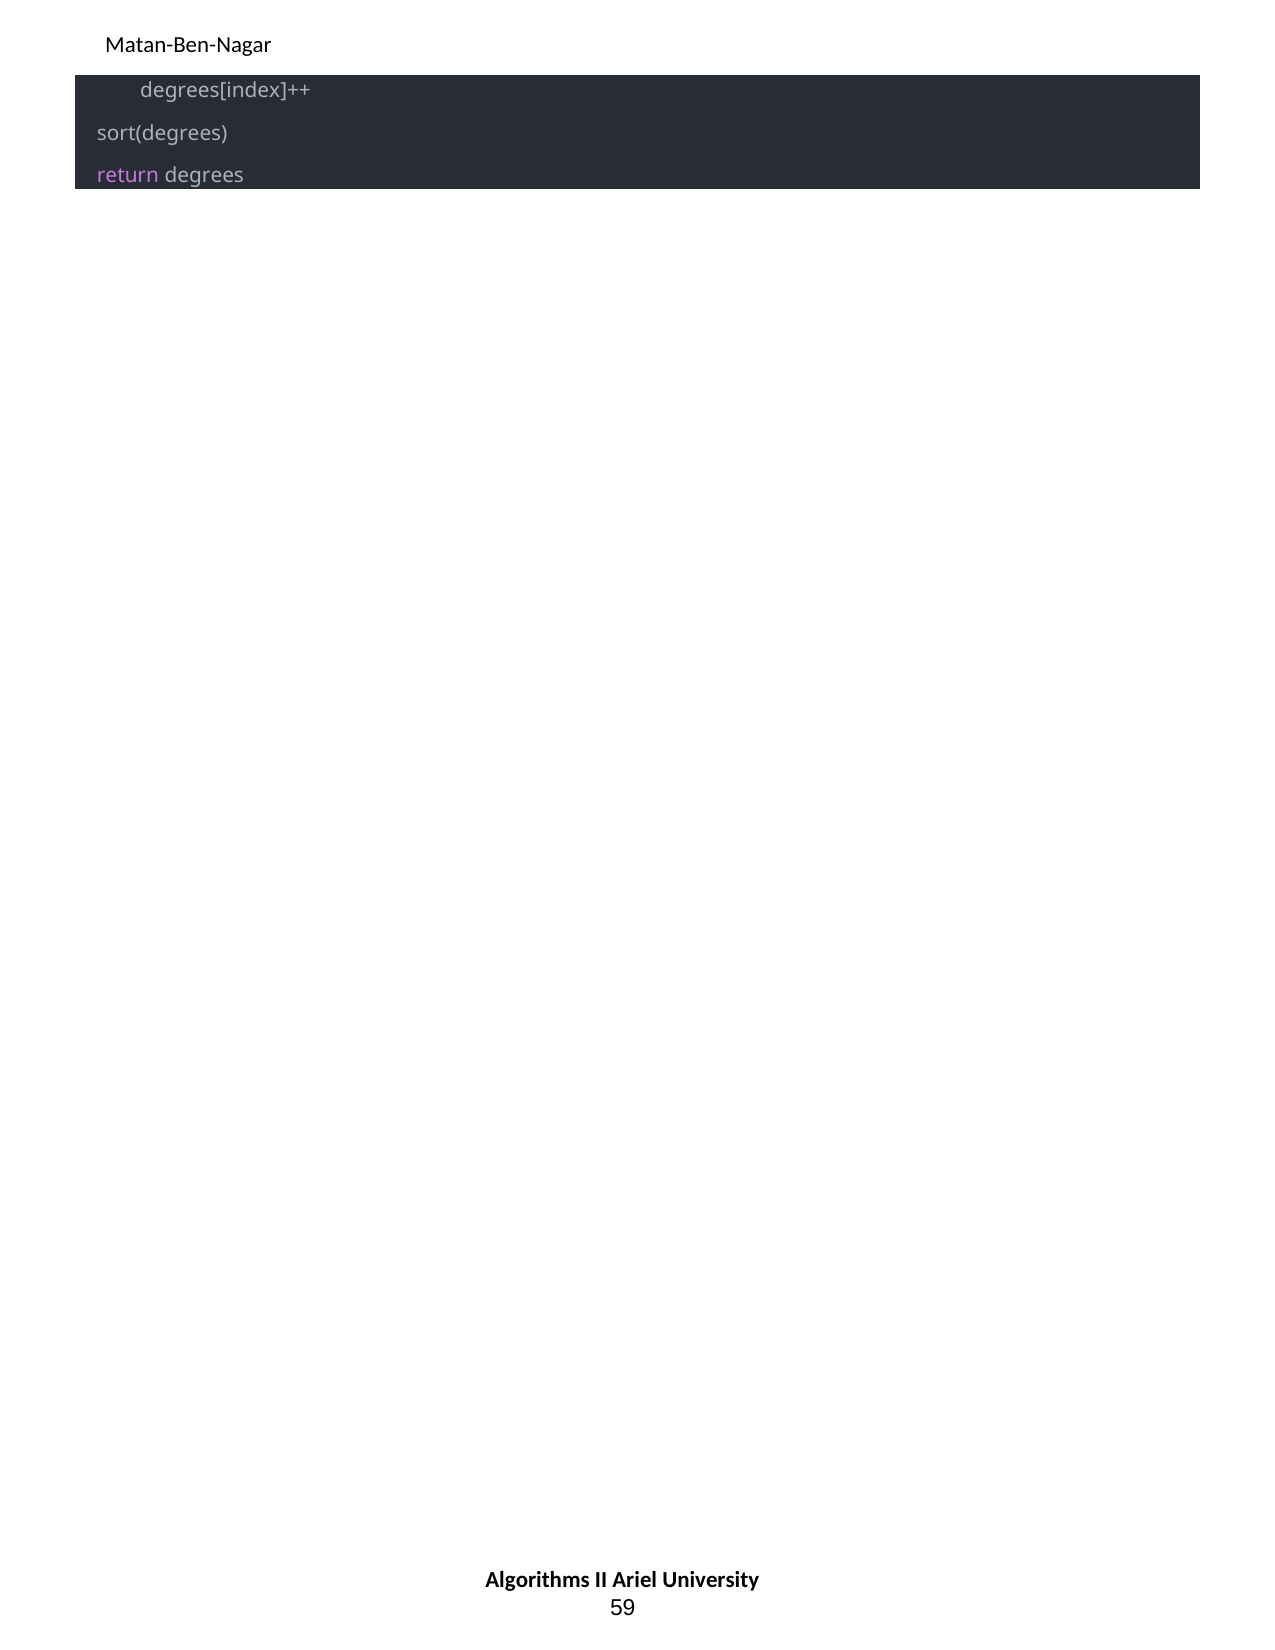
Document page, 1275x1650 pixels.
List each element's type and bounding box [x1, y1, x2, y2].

text [75, 75, 1200, 189]
